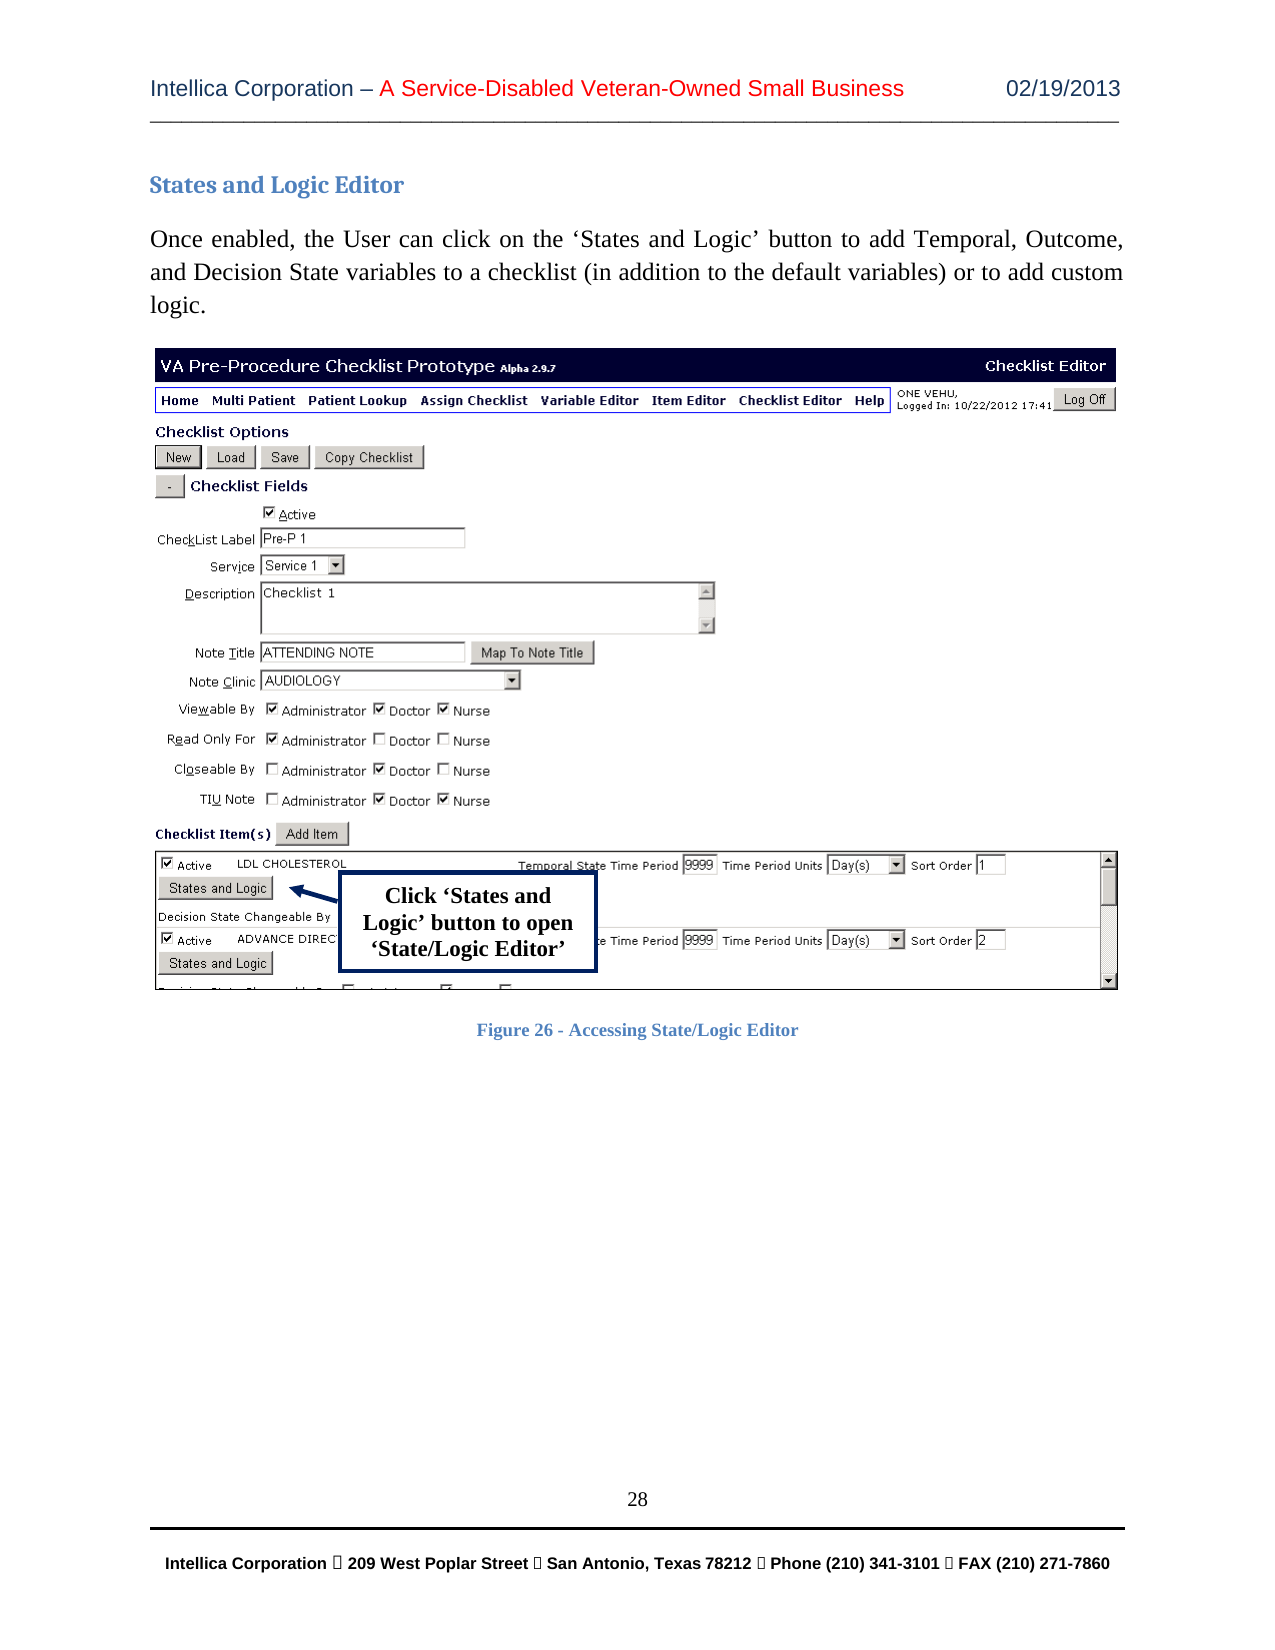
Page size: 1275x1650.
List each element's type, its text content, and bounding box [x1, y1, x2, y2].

subtitle States and Logic Editor [150, 171, 1125, 199]
text Once enabled, the User can click on the ‘States and Logic’ button to add Temporal, Outcome, and Decision State variables to a checklist (in addition to the default variables) or to add custom logic. [150, 224, 1125, 318]
picture [150, 343, 1125, 995]
